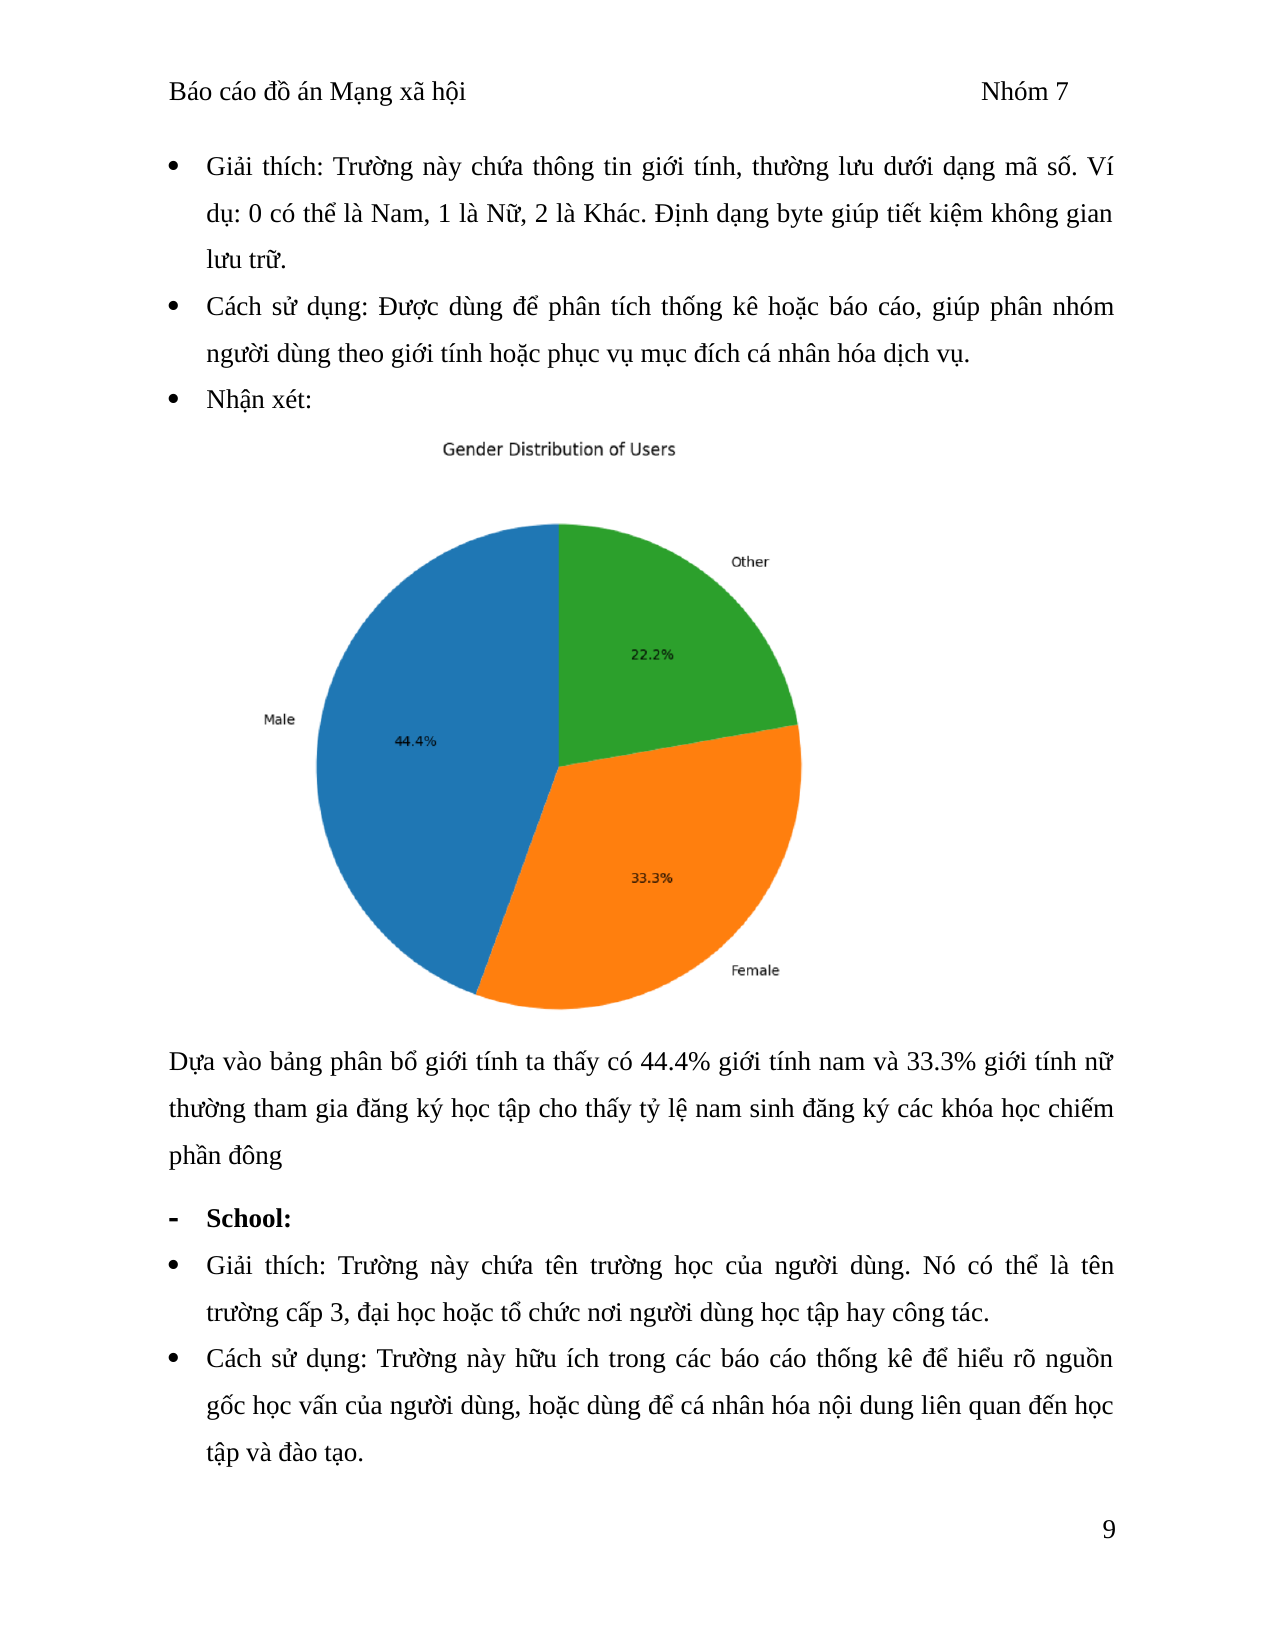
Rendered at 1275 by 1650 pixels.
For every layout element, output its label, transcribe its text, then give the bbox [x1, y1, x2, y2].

text Dựa vào bảng phân bổ giới tính ta thấy có 44.4% giới tính nam và 33.3% giới tính nữ thường tham gia đăng ký học tập cho thấy tỷ lệ nam sinh đăng ký các khóa học chiếm phần đông [169, 1045, 1116, 1170]
list Cách sử dụng: Trường này hữu ích trong các báo cáo thống kê để hiểu rõ nguồn gốc học vấn của người dùng, hoặc dùng để cá nhân hóa nội dung liên quan đến học tập và đào tạo. [169, 1342, 1116, 1467]
list Giải thích: Trường này chứa thông tin giới tính, thường lưu dưới dạng mã số. Ví dụ: 0 có thể là Nam, 1 là Nữ, 2 là Khác. Định dạng byte giúp tiết kiệm không gian lưu trữ. [169, 150, 1116, 274]
picture [206, 430, 993, 1025]
list Giải thích: Trường này chứa tên trường học của người dùng. Nó có thể là tên trường cấp 3, đại học hoặc tổ chức nơi người dùng học tập hay công tác. [169, 1249, 1116, 1327]
list Cách sử dụng: Được dùng để phân tích thống kê hoặc báo cáo, giúp phân nhóm người dùng theo giới tính hoặc phục vụ mục đích cá nhân hóa dịch vụ. [169, 290, 1116, 368]
list Nhận xét: [169, 383, 1116, 415]
list School: [169, 1202, 1116, 1233]
